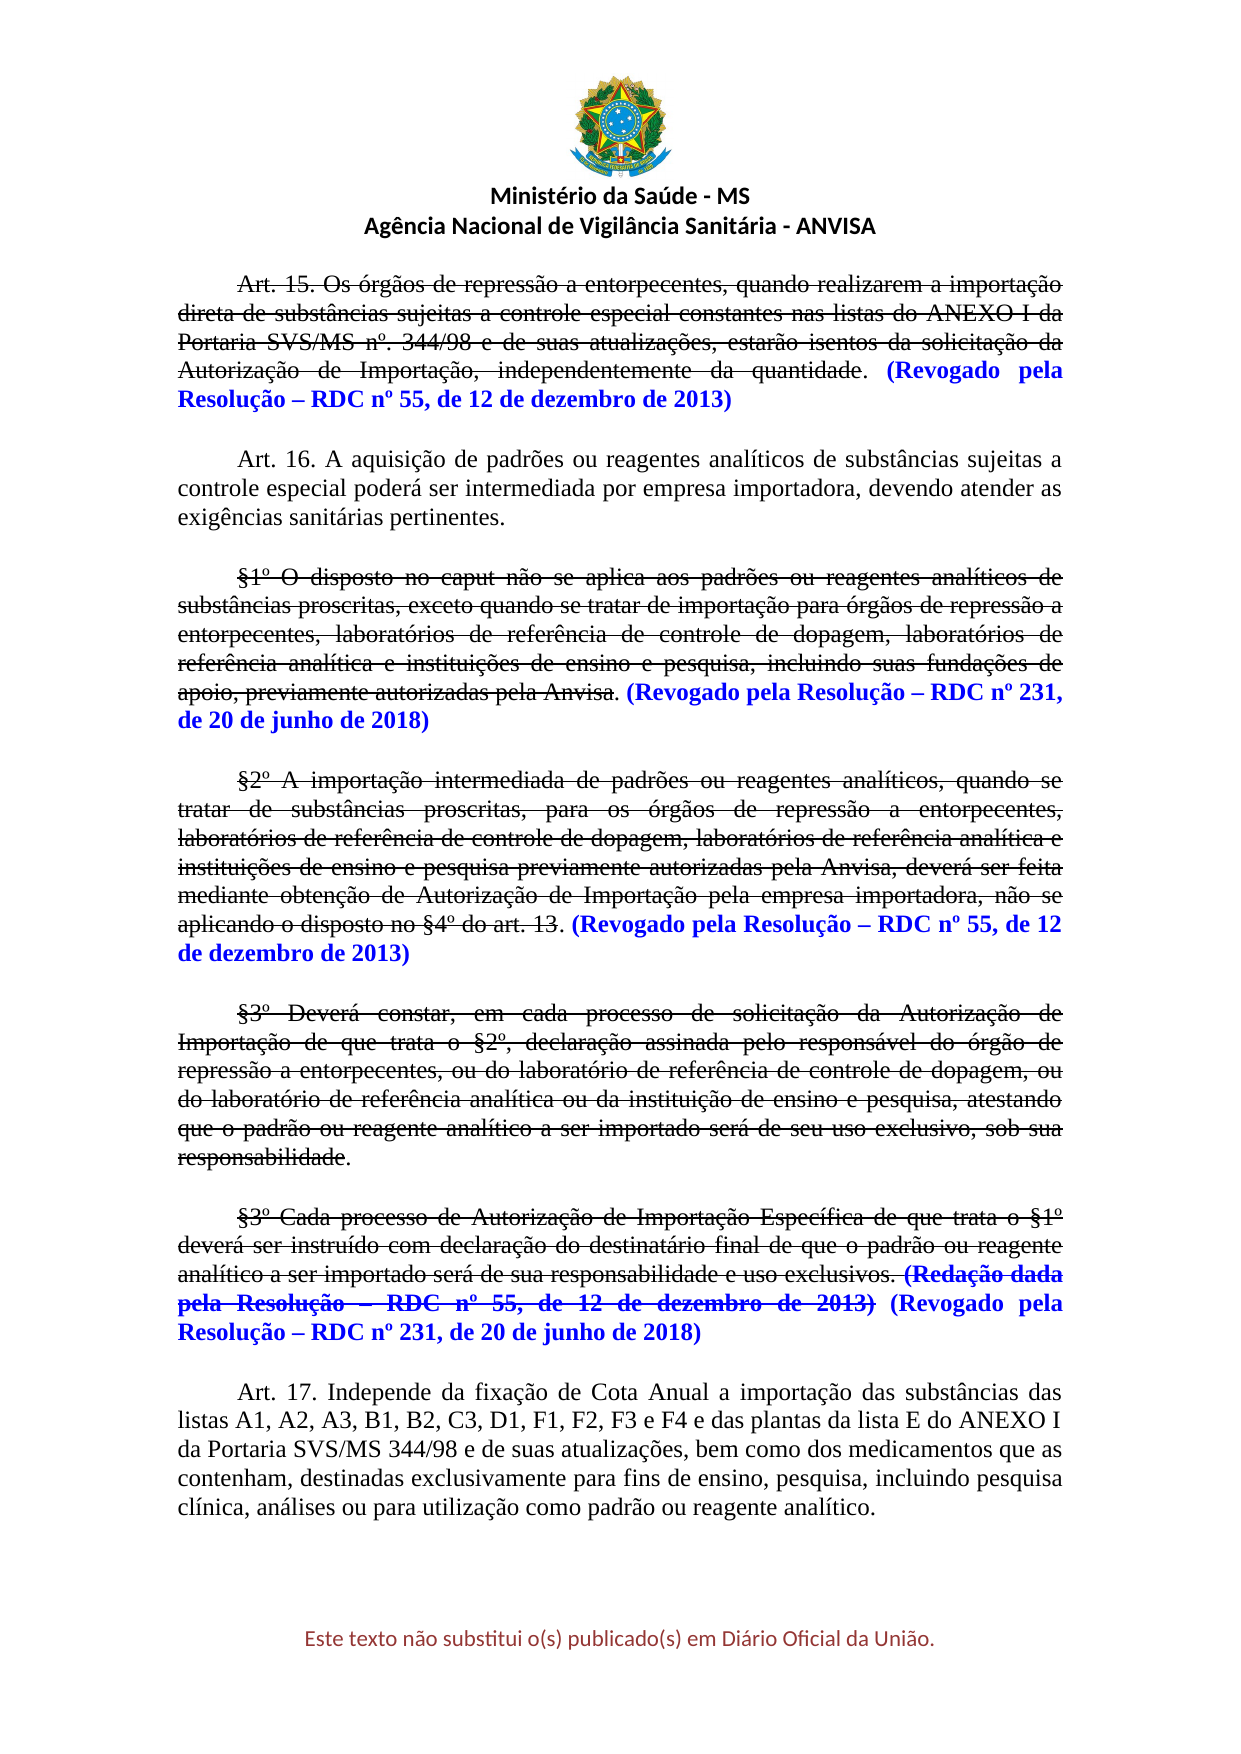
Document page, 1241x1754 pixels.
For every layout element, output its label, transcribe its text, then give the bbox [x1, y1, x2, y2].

text §3º Cada processo de Autorização de Importação Específica de que trata o §1º deverá ser instruído com declaração do destinatário final de que o padrão ou reagente analítico a ser importado será de sua responsabilidade e uso exclusivos. (Redação dada pela Resolução – RDC nº 55, de 12 de dezembro de 2013) (Revogado pela Resolução – RDC nº 231, de 20 de junho de 2018) [177, 1276, 1063, 1345]
text §1º O disposto no caput não se aplica aos padrões ou reagentes analíticos de substâncias proscritas, exceto quando se tratar de importação para órgãos de repressão a entorpecentes, laboratórios de referência de controle de dopagem, laboratórios de referência analítica e instituições de ensino e pesquisa, incluindo suas fundações de apoio, previamente autorizadas pela Anvisa. (Revogado pela Resolução – RDC nº 231, de 20 de junho de 2018) [177, 562, 1063, 606]
text §2º A importação intermediada de padrões ou reagentes analíticos, quando se tratar de substâncias proscritas, para os órgãos de repressão a entorpecentes, laboratórios de referência de controle de dopagem, laboratórios de referência analítica e instituições de ensino e pesquisa previamente autorizadas pela Anvisa, deverá ser feita mediante obtenção de Autorização de Importação pela empresa importadora, não se aplicando o disposto no §4º do art. 13. (Revogado pela Resolução – RDC nº 55, de 12 de dezembro de 2013) [177, 897, 1063, 967]
text §1º O disposto no caput não se aplica aos padrões ou reagentes analíticos de substâncias proscritas, exceto quando se tratar de importação para órgãos de repressão a entorpecentes, laboratórios de referência de controle de dopagem, laboratórios de referência analítica e instituições de ensino e pesquisa, incluindo suas fundações de apoio, previamente autorizadas pela Anvisa. (Revogado pela Resolução – RDC nº 231, de 20 de junho de 2018) [177, 665, 1063, 734]
text Art. 15. Os órgãos de repressão a entorpecentes, quando realizarem a importação direta de substâncias sujeitas a controle especial constantes nas listas do ANEXO I da Portaria SVS/MS nº. 344/98 e de suas atualizações, estarão isentos da solicitação da Autorização de Importação, independentemente da quantidade. (Revogado pela Resolução – RDC nº 55, de 12 de dezembro de 2013) [177, 343, 1063, 413]
text §3º Cada processo de Autorização de Importação Específica de que trata o §1º deverá ser instruído com declaração do destinatário final de que o padrão ou reagente analítico a ser importado será de sua responsabilidade e uso exclusivos. (Redação dada pela Resolução – RDC nº 55, de 12 de dezembro de 2013) (Revogado pela Resolução – RDC nº 231, de 20 de junho de 2018) [177, 1202, 1063, 1246]
text §3º Deverá constar, em cada processo de solicitação da Autorização de Importação de que trata o §2º, declaração assinada pelo responsável do órgão de repressão a entorpecentes, ou do laboratório de referência de controle de dopagem, ou do laboratório de referência analítica ou da instituição de ensino e pesquisa, atestando que o padrão ou reagente analítico a ser importado será de seu uso exclusivo, sob sua responsabilidade. [177, 1129, 1063, 1170]
text Art. 15. Os órgãos de repressão a entorpecentes, quando realizarem a importação direta de substâncias sujeitas a controle especial constantes nas listas do ANEXO I da Portaria SVS/MS nº. 344/98 e de suas atualizações, estarão isentos da solicitação da Autorização de Importação, independentemente da quantidade. (Revogado pela Resolução – RDC nº 55, de 12 de dezembro de 2013) [177, 314, 1063, 342]
text Art. 16. A aquisição de padrões ou reagentes analíticos de substâncias sujeitas a controle especial poderá ser intermediada por empresa importadora, devendo atender as exigências sanitárias pertinentes. [177, 444, 1063, 530]
text §2º A importação intermediada de padrões ou reagentes analíticos, quando se tratar de substâncias proscritas, para os órgãos de repressão a entorpecentes, laboratórios de referência de controle de dopagem, laboratórios de referência analítica e instituições de ensino e pesquisa previamente autorizadas pela Anvisa, deverá ser feita mediante obtenção de Autorização de Importação pela empresa importadora, não se aplicando o disposto no §4º do art. 13. (Revogado pela Resolução – RDC nº 55, de 12 de dezembro de 2013) [177, 765, 1063, 810]
text §3º Deverá constar, em cada processo de solicitação da Autorização de Importação de que trata o §2º, declaração assinada pelo responsável do órgão de repressão a entorpecentes, ou do laboratório de referência de controle de dopagem, ou do laboratório de referência analítica ou da instituição de ensino e pesquisa, atestando que o padrão ou reagente analítico a ser importado será de seu uso exclusivo, sob sua responsabilidade. [177, 998, 1063, 1042]
picture [566, 73, 674, 180]
text §3º Cada processo de Autorização de Importação Específica de que trata o §1º deverá ser instruído com declaração do destinatário final de que o padrão ou reagente analítico a ser importado será de sua responsabilidade e uso exclusivos. (Redação dada pela Resolução – RDC nº 55, de 12 de dezembro de 2013) (Revogado pela Resolução – RDC nº 231, de 20 de junho de 2018) [177, 1247, 1063, 1275]
text Art. 17. Independe da fixação de Cota Anual a importação das substâncias das listas A1, A2, A3, B1, B2, C3, D1, F1, F2, F3 e F4 e das plantas da lista E do ANEXO I da Portaria SVS/MS 344/98 e de suas atualizações, bem como dos medicamentos que as contenham, destinadas exclusivamente para fins de ensino, pesquisa, incluindo pesquisa clínica, análises ou para utilização como padrão ou reagente analítico. [177, 1377, 1063, 1520]
text Art. 15. Os órgãos de repressão a entorpecentes, quando realizarem a importação direta de substâncias sujeitas a controle especial constantes nas listas do ANEXO I da Portaria SVS/MS nº. 344/98 e de suas atualizações, estarão isentos da solicitação da Autorização de Importação, independentemente da quantidade. (Revogado pela Resolução – RDC nº 55, de 12 de dezembro de 2013) [177, 269, 1063, 313]
text §3º Deverá constar, em cada processo de solicitação da Autorização de Importação de que trata o §2º, declaração assinada pelo responsável do órgão de repressão a entorpecentes, ou do laboratório de referência de controle de dopagem, ou do laboratório de referência analítica ou da instituição de ensino e pesquisa, atestando que o padrão ou reagente analítico a ser importado será de seu uso exclusivo, sob sua responsabilidade. [177, 1072, 1063, 1128]
